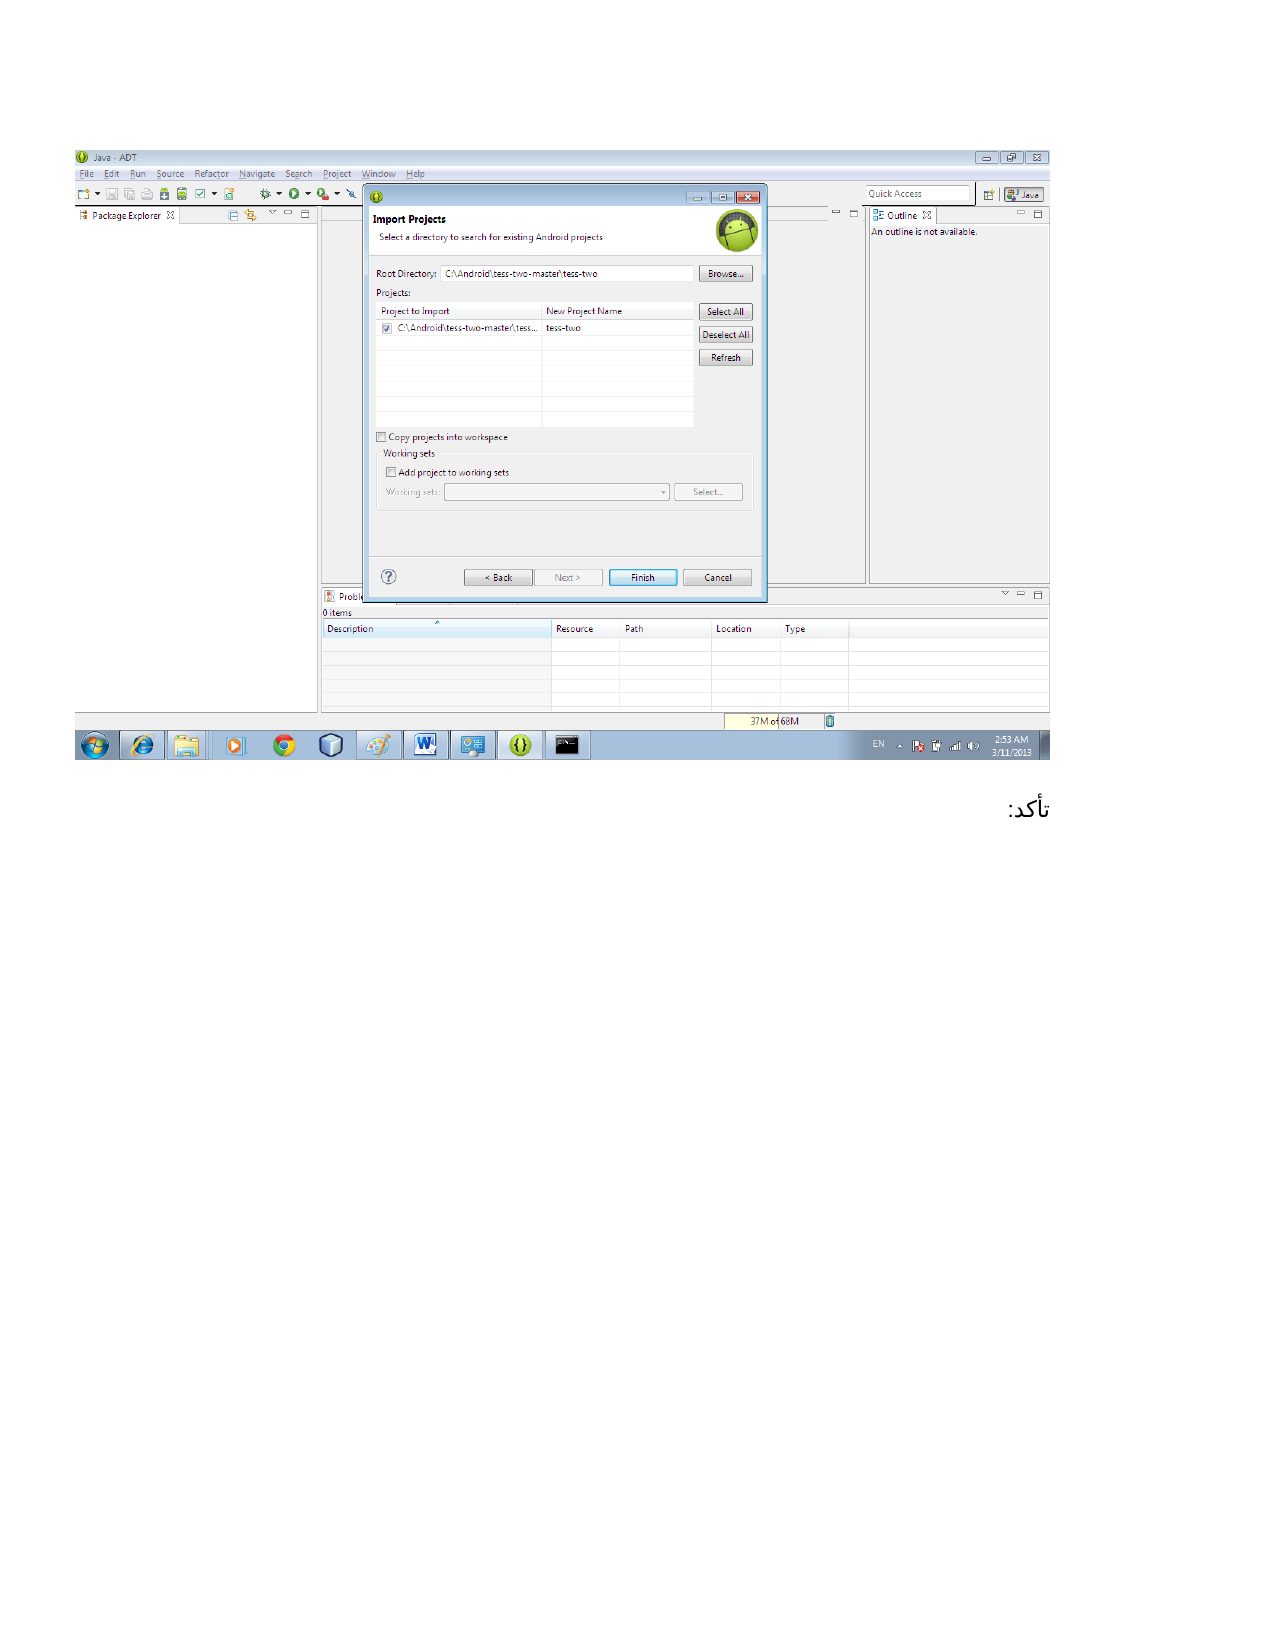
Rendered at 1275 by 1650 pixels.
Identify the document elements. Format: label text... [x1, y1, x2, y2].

list تأكد: [150, 796, 1050, 822]
picture [75, 150, 1050, 760]
